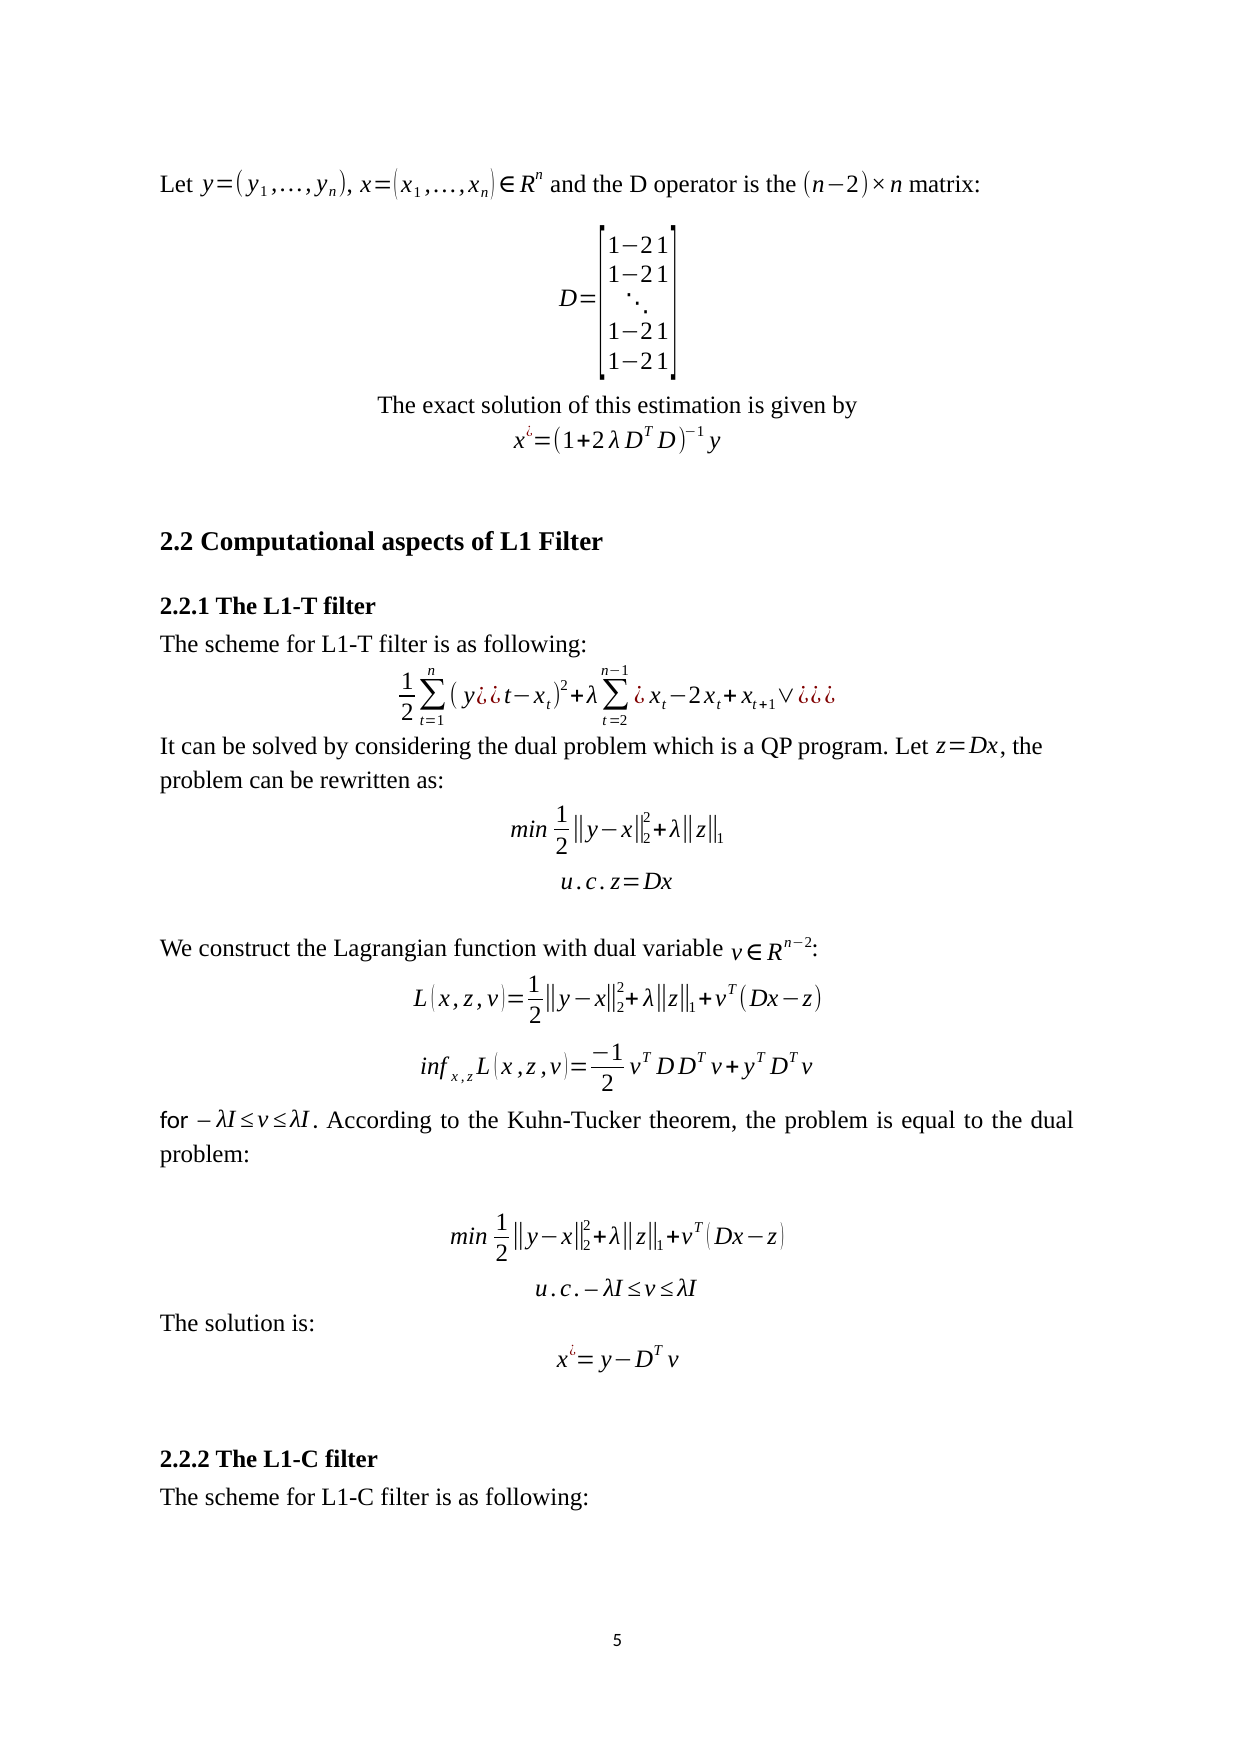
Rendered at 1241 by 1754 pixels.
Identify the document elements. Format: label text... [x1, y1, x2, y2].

text It can be solved by considering the dual problem which is a QP program. Let , the problem can be rewritten as: [159, 728, 1075, 796]
text The scheme for L1-T filter is as following: [159, 627, 1075, 661]
subtitle 2.2.1 The L1-T filter [159, 588, 1075, 622]
text The scheme for L1-C filter is as following: [159, 1480, 1075, 1514]
text The exact solution of this estimation is given by [159, 388, 1075, 456]
text The solution is: [159, 1306, 1075, 1340]
text We construct the Lagrangian function with dual variable : [159, 932, 1075, 966]
subtitle 2.2.2 The L1-C filter [159, 1442, 1075, 1476]
text for . According to the Kuhn-Tucker theorem, the problem is equal to the dual problem: [159, 1102, 1075, 1170]
subtitle 2.2 Computational aspects of L1 Filter [159, 523, 1075, 557]
text Let , and the D operator is the matrix: [159, 150, 1075, 218]
